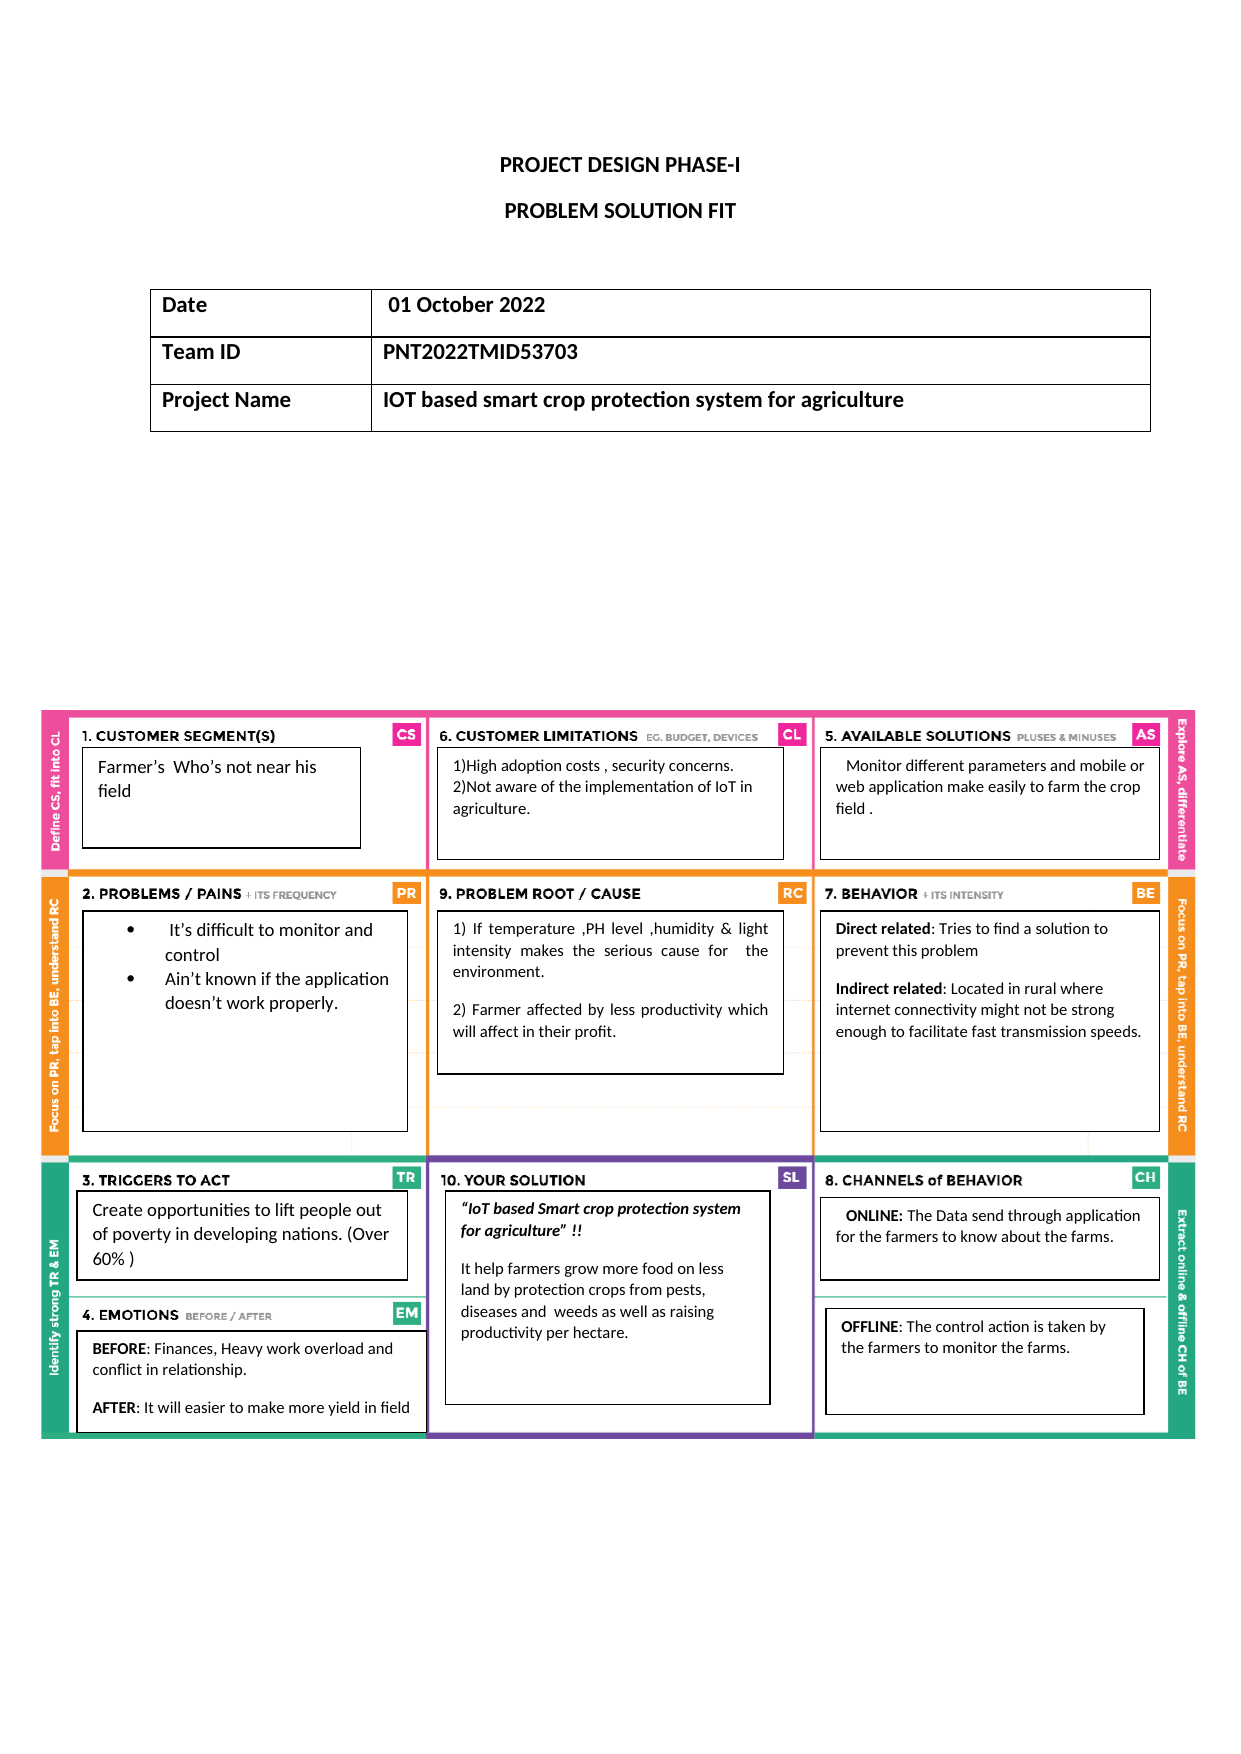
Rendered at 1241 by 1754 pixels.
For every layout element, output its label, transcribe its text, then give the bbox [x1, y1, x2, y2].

table_header 01 October 2022 [372, 290, 1150, 336]
picture [40, 710, 1196, 1439]
text PROJECT DESIGN PHASE-I [150, 150, 1090, 178]
text PROBLEM SOLUTION FIT [150, 196, 1090, 224]
table_cell Project Name [151, 385, 371, 431]
table_cell IOT based smart crop protection system for agriculture [372, 385, 1150, 431]
table_cell PNT2022TMID53703 [372, 338, 1150, 384]
table_cell Team ID [151, 338, 371, 384]
table_header Date [151, 290, 371, 336]
